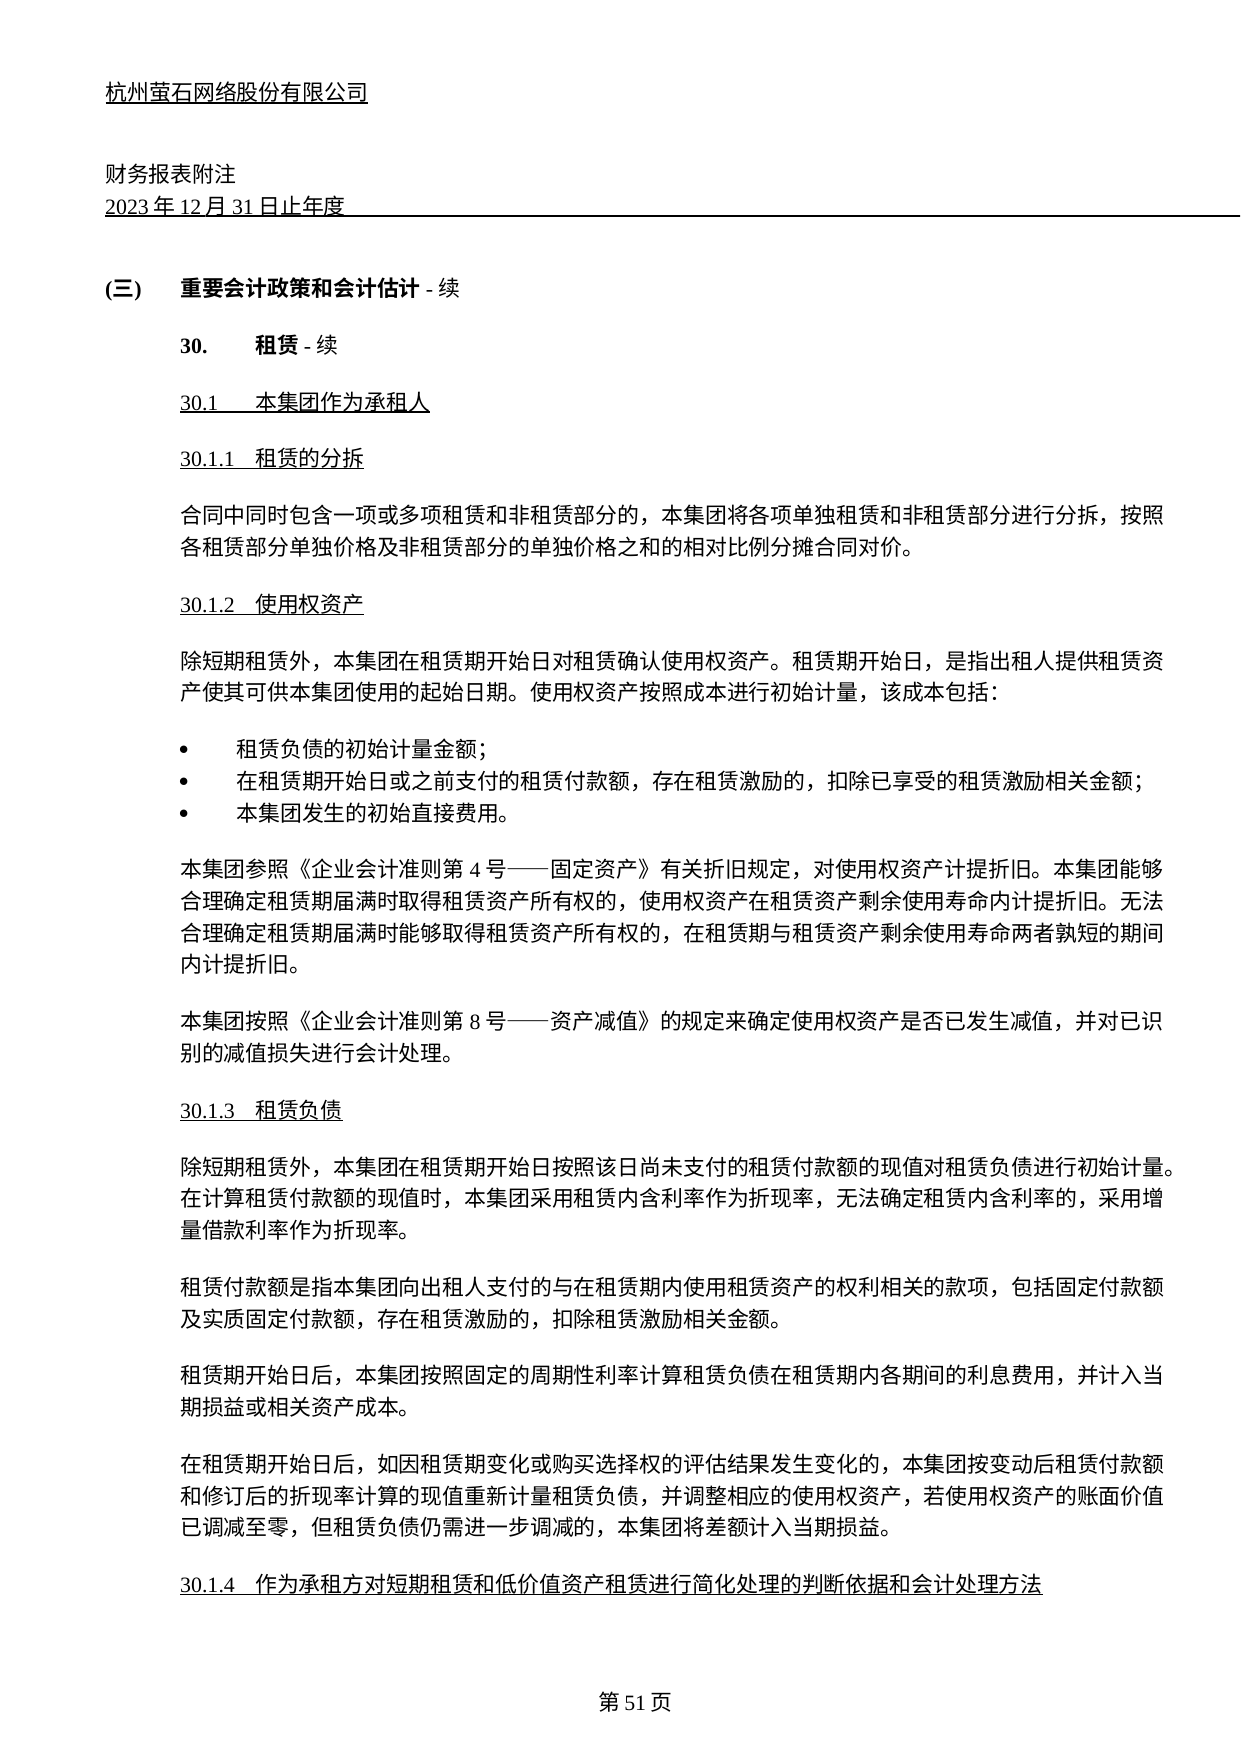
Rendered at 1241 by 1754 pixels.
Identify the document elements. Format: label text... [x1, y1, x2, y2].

text 30.1.3 租赁负债 [180, 1093, 1164, 1124]
text 30.1.2 使用权资产 [180, 587, 1164, 618]
text 30. 租赁 - 续 [180, 328, 1164, 359]
text 除短期租赁外，本集团在租赁期开始日按照该日尚未支付的租赁付款额的现值对租赁负债进行初始计量。在计算租赁付款额的现值时，本集团采用租赁内含利率作为折现率，无法确定租赁内含利率的，采用增量借款利率作为折现率。 [180, 1150, 1164, 1245]
text 30.1.4 作为承租方对短期租赁和低价值资产租赁进行简化处理的判断依据和会计处理方法 [180, 1567, 1164, 1599]
list 本集团发生的初始直接费用。 [180, 796, 1164, 827]
text 租赁期开始日后，本集团按照固定的周期性利率计算租赁负债在租赁期内各期间的利息费用，并计入当期损益或相关资产成本。 [180, 1358, 1164, 1422]
text (三) 重要会计政策和会计估计 - 续 [105, 271, 1164, 302]
text 本集团按照《企业会计准则第8号——资产减值》的规定来确定使用权资产是否已发生减值，并对已识别的减值损失进行会计处理。 [180, 1004, 1164, 1068]
text 合同中同时包含一项或多项租赁和非租赁部分的，本集团将各项单独租赁和非租赁部分进行分拆，按照各租赁部分单独价格及非租赁部分的单独价格之和的相对比例分摊合同对价。 [180, 498, 1164, 562]
text 30.1.1 租赁的分拆 [180, 441, 1164, 473]
text 在租赁期开始日后，如因租赁期变化或购买选择权的评估结果发生变化的，本集团按变动后租赁付款额和修订后的折现率计算的现值重新计量租赁负债，并调整相应的使用权资产，若使用权资产的账面价值已调减至零，但租赁负债仍需进一步调减的，本集团将差额计入当期损益。 [180, 1447, 1164, 1542]
text 除短期租赁外，本集团在租赁期开始日对租赁确认使用权资产。租赁期开始日，是指出租人提供租赁资产使其可供本集团使用的起始日期。使用权资产按照成本进行初始计量，该成本包括： [180, 644, 1164, 707]
list 在租赁期开始日或之前支付的租赁付款额，存在租赁激励的，扣除已享受的租赁激励相关金额； [180, 764, 1164, 796]
text 30.1 本集团作为承租人 [180, 384, 1164, 416]
list 租赁负债的初始计量金额； [180, 732, 1164, 764]
text 租赁付款额是指本集团向出租人支付的与在租赁期内使用租赁资产的权利相关的款项，包括固定付款额及实质固定付款额，存在租赁激励的，扣除租赁激励相关金额。 [180, 1270, 1164, 1333]
text 本集团参照《企业会计准则第4号——固定资产》有关折旧规定，对使用权资产计提折旧。本集团能够合理确定租赁期届满时取得租赁资产所有权的，使用权资产在租赁资产剩余使用寿命内计提折旧。无法合理确定租赁期届满时能够取得租赁资产所有权的，在租赁期与租赁资产剩余使用寿命两者孰短的期间内计提折旧。 [180, 852, 1164, 979]
